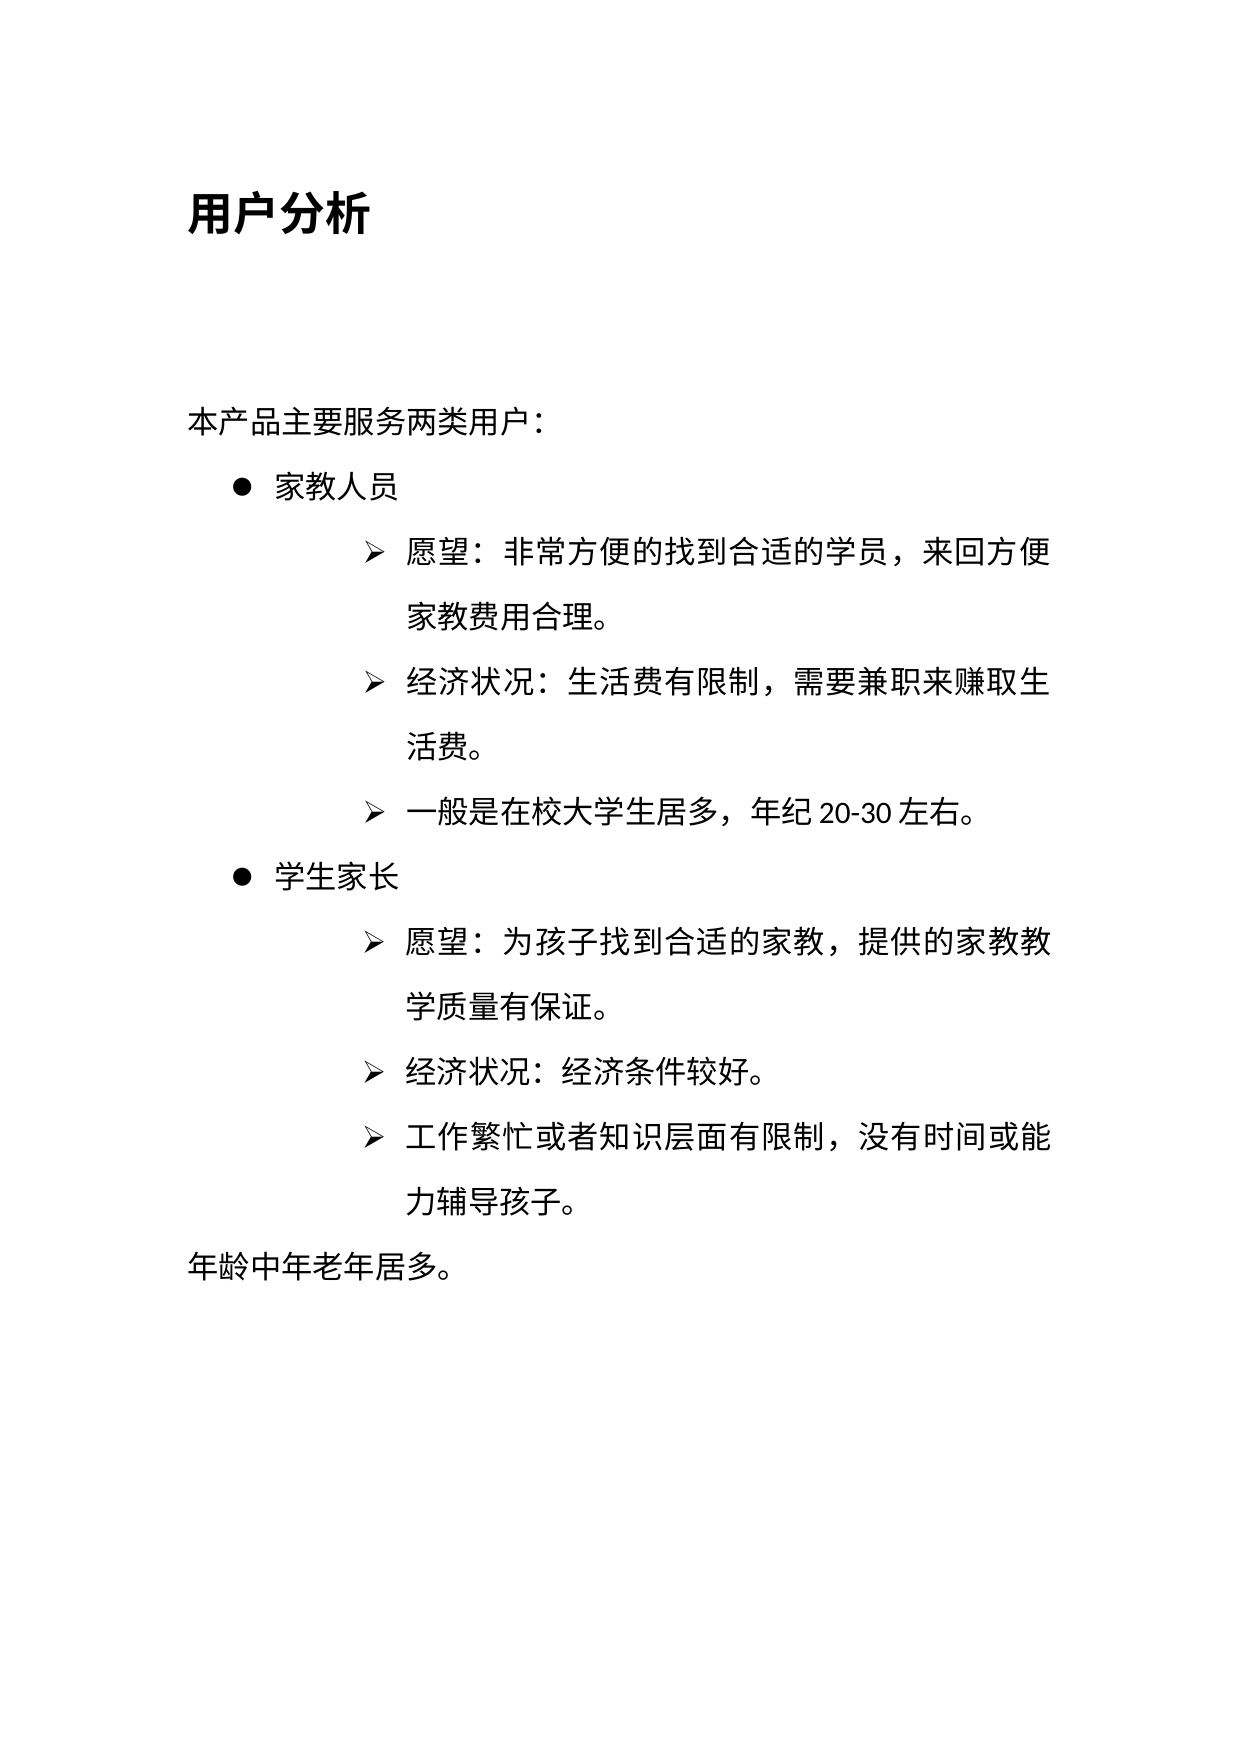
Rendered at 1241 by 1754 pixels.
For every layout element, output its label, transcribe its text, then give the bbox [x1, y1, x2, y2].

list 愿望：为孩子找到合适的家教，提供的家教教学质量有保证。 [362, 907, 1053, 1037]
list 工作繁忙或者知识层面有限制，没有时间或能力辅导孩子。 [362, 1102, 1053, 1232]
list 愿望：非常方便的找到合适的学员，来回方便，家教费用合理。 [362, 517, 1053, 647]
list 一般是在校大学生居多，年纪20-30左右。 [362, 777, 1053, 842]
list 经济状况：生活费有限制，需要兼职来赚取生活费。 [362, 647, 1053, 777]
text 本产品主要服务两类用户： [187, 387, 1053, 452]
list 家教人员 [230, 452, 1053, 517]
text 年龄中年老年居多。 [187, 1232, 1053, 1297]
list 学生家长 [230, 842, 1053, 907]
list 经济状况：经济条件较好。 [362, 1037, 1053, 1102]
subtitle 用户分析 [187, 162, 1053, 259]
